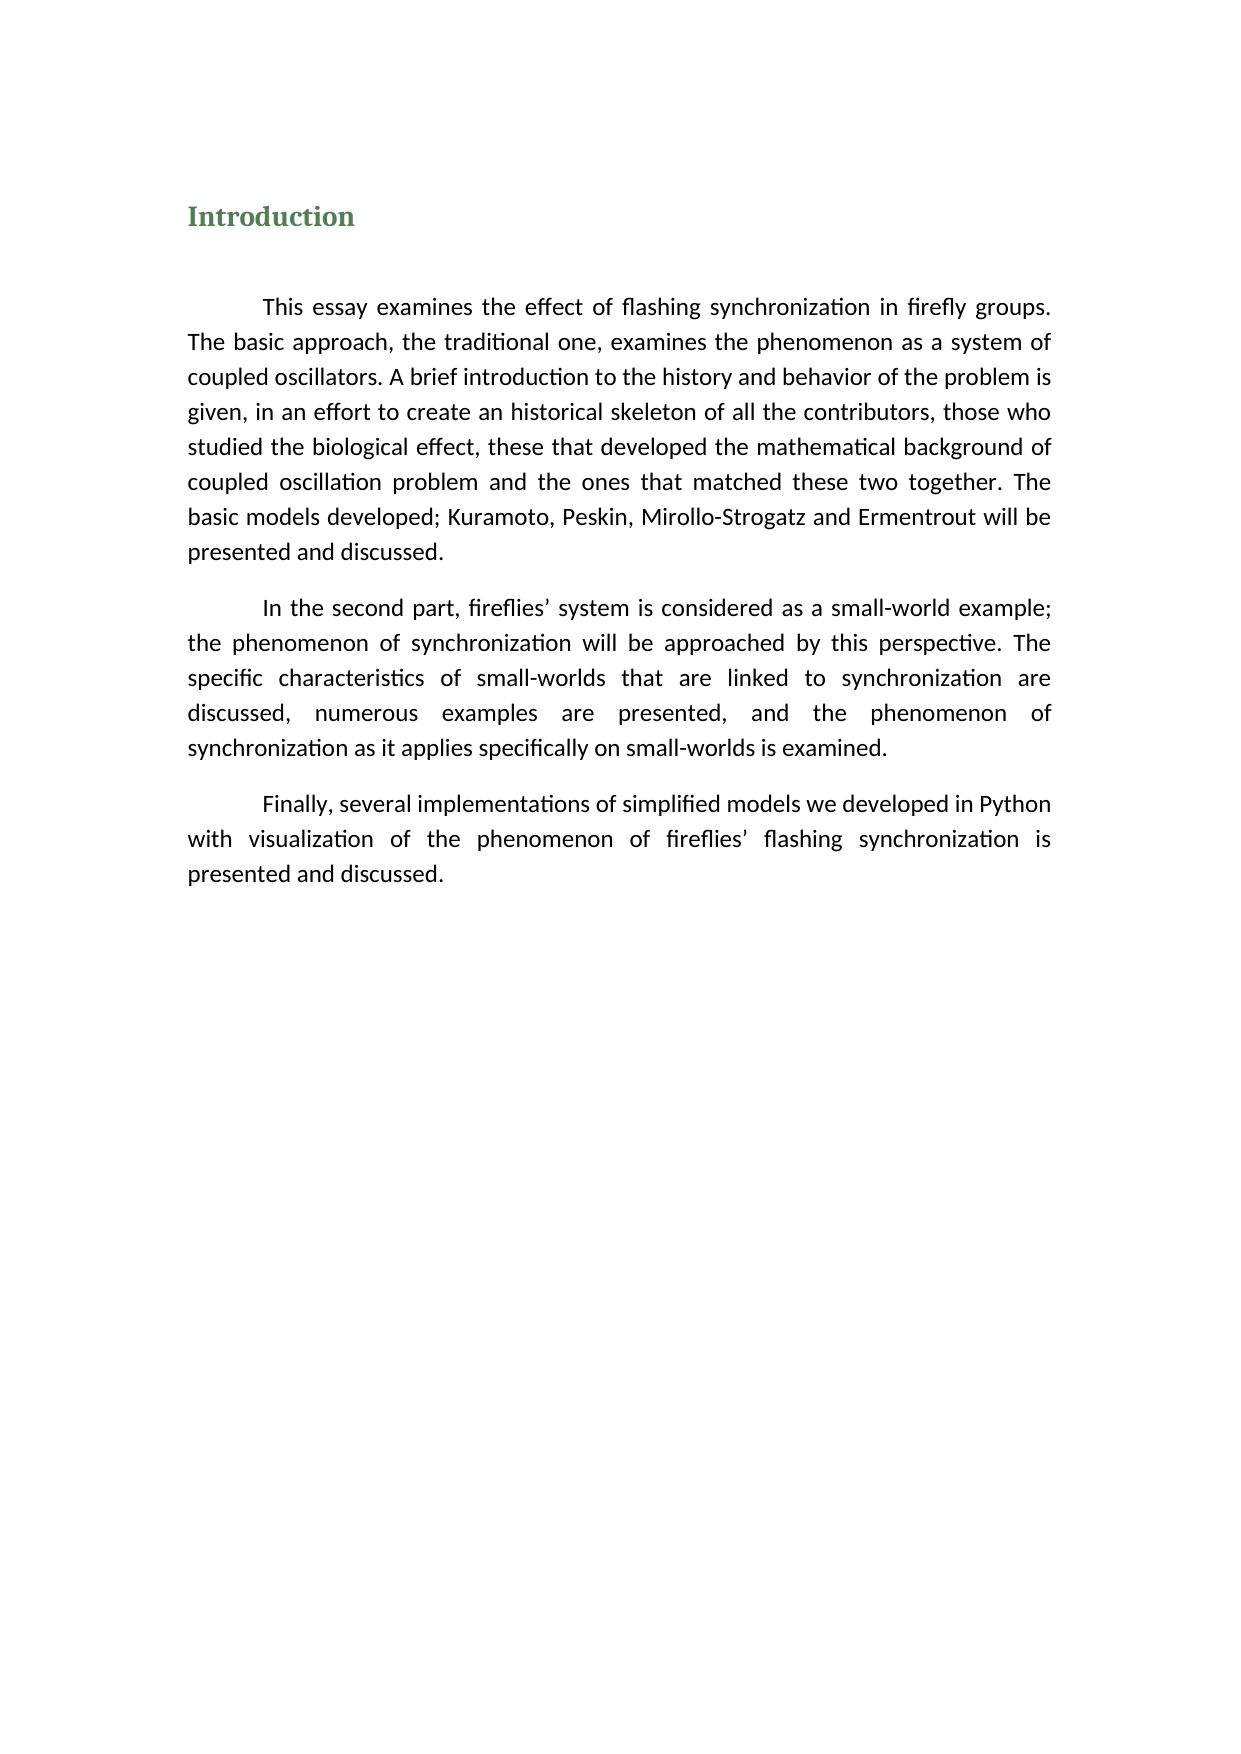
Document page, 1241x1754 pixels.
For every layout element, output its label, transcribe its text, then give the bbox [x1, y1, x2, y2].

text In the second part, fireflies’ system is considered as a small-world example; the phenomenon of synchronization will be approached by this perspective. The specific characteristics of small-worlds that are linked to synchronization are discussed, numerous examples are presented, and the phenomenon of synchronization as it applies specifically on small-worlds is examined. [187, 592, 1053, 763]
subtitle Introduction [187, 200, 1053, 233]
text This essay examines the effect of flashing synchronization in firefly groups. The basic approach, the traditional one, examines the phenomenon as a system of coupled oscillators. A brief introduction to the history and behavior of the problem is given, in an effort to create an historical skeleton of all the contributors, those who studied the biological effect, these that developed the mathematical background of coupled oscillation problem and the ones that matched these two together. The basic models developed; Kuramoto, Peskin, Mirollo-Strogatz and Ermentrout will be presented and discussed. [187, 292, 1053, 567]
text Finally, several implementations of simplified models we developed in Python with visualization of the phenomenon of fireflies’ flashing synchronization is presented and discussed. [187, 788, 1053, 889]
